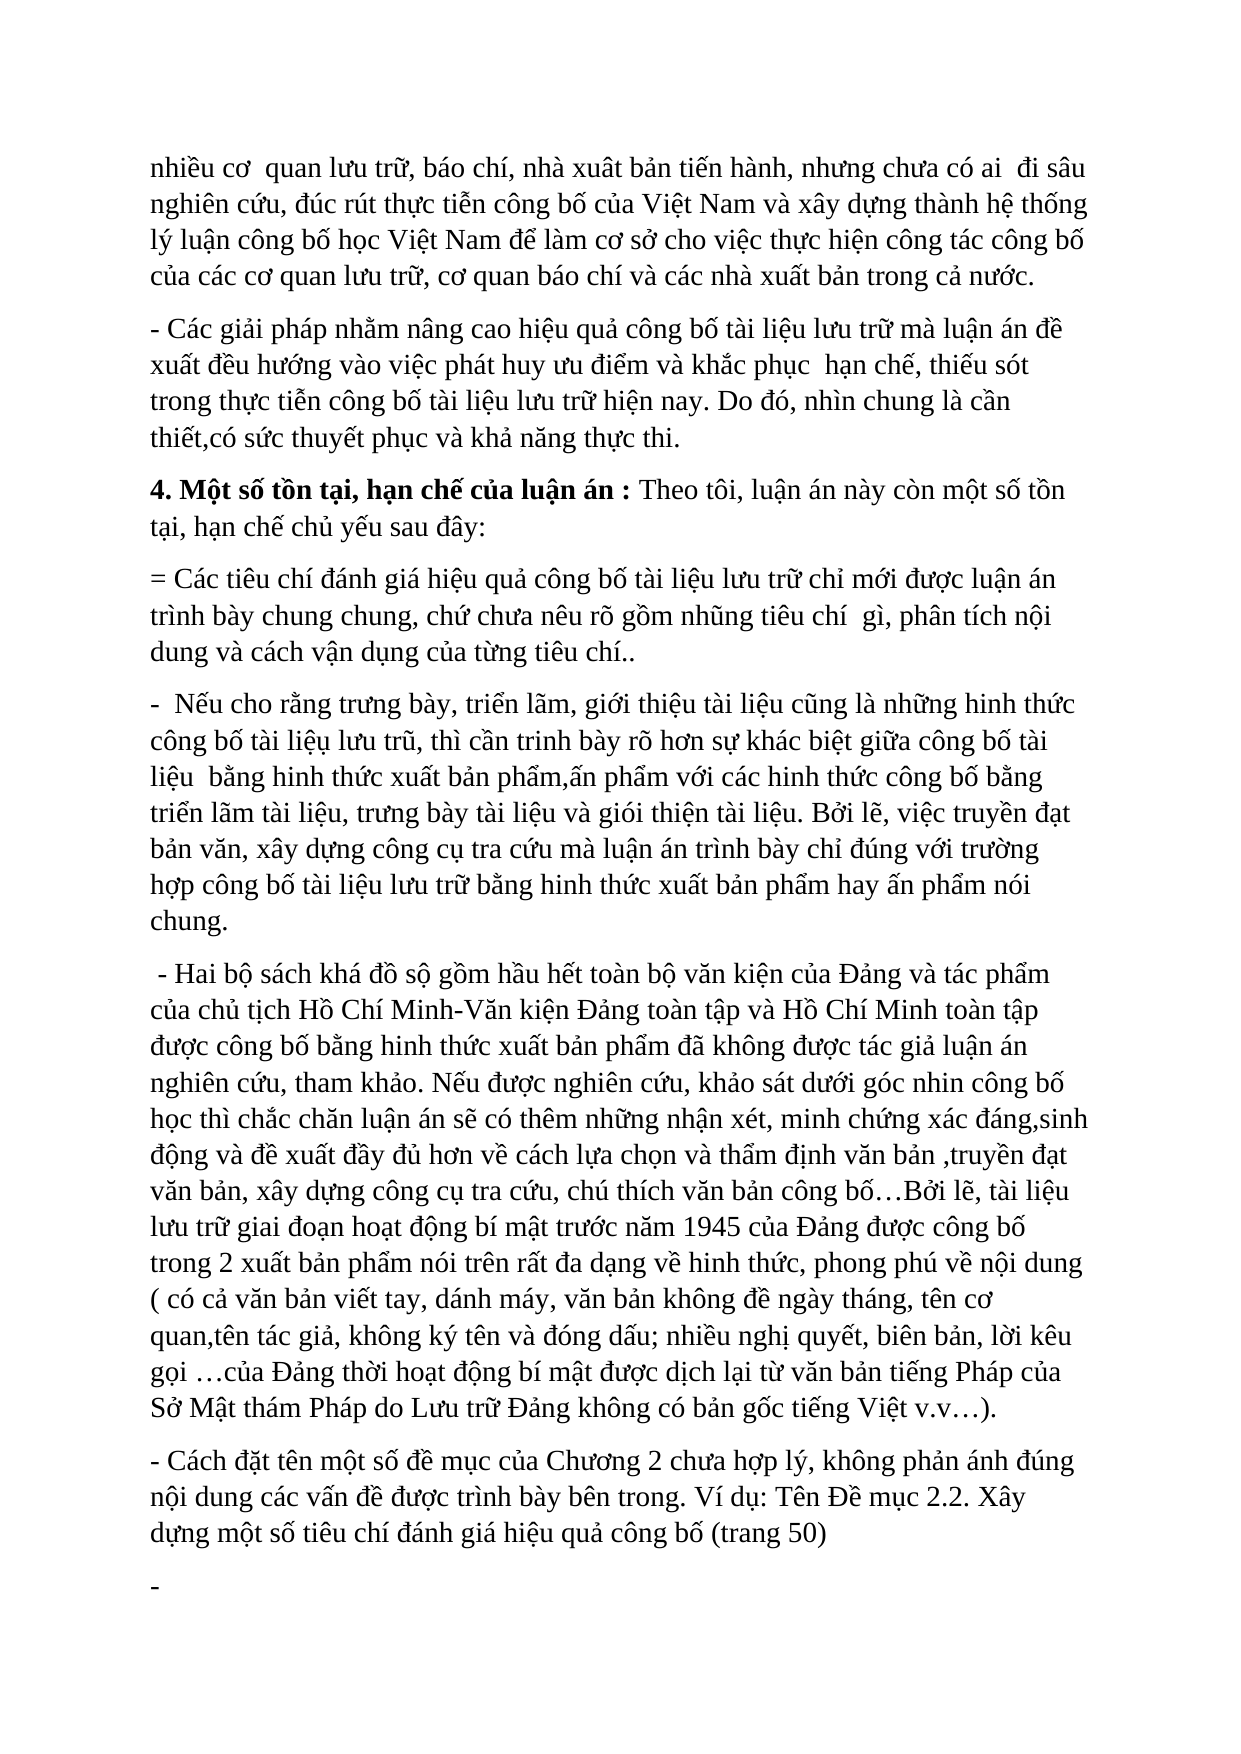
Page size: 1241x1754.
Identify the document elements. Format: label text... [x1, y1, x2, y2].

text - Cách đặt tên một số đề mục của Chương 2 chưa hợp lý, không phản ánh đúng nội dung các vấn đề được trình bày bên trong. Ví dụ: Tên Đề mục 2.2. Xây dựng một số tiêu chí đánh giá hiệu quả công bố (trang 50) [150, 1443, 1090, 1549]
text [150, 150, 1090, 292]
text = Các tiêu chí đánh giá hiệu quả công bố tài liệu lưu trữ chỉ mới được luận án trình bày chung chung, chứ chưa nêu rõ gồm nhũng tiêu chí gì, phân tích nội dung và cách vận dụng của từng tiêu chí.. [150, 561, 1090, 667]
text - [150, 1568, 1090, 1601]
text 4. Một số tồn tại, hạn chế của luận án : Theo tôi, luận án này còn một số tồn tại, hạn chế chủ yếu sau đây: [150, 472, 1090, 542]
text - Các giải pháp nhằm nâng cao hiệu quả công bố tài liệu lưu trữ mà luận án đề xuất đều hướng vào việc phát huy ưu điểm và khắc phục hạn chế, thiếu sót trong thực tiễn công bố tài liệu lưu trữ hiện nay. Do đó, nhìn chung là cần thiết,có sức thuyết phục và khả năng thực thi. [150, 311, 1090, 453]
text - Nếu cho rằng trưng bày, triển lãm, giới thiệu tài liệu cũng là những hinh thức công bố tài liệụ lưu trũ, thì cần trinh bày rõ hơn sự khác biệt giữa công bố tài liệu bằng hinh thức xuất bản phẩm,ấn phẩm với các hinh thức công bố bằng triển lãm tài liệu, trưng bày tài liệu và giói thiện tài liệu. Bởi lẽ, việc truyền đạt bản văn, xây dựng công cụ tra cứu mà luận án trình bày chỉ đúng với trường hợp công bố tài liệu lưu trữ bằng hinh thức xuất bản phẩm hay ấn phẩm nói chung. [150, 687, 1090, 937]
text - Hai bộ sách khá đồ sộ gồm hầu hết toàn bộ văn kiện của Đảng và tác phẩm của chủ tịch Hồ Chí Minh-Văn kiện Đảng toàn tập và Hồ Chí Minh toàn tập được công bố bằng hinh thức xuất bản phẩm đã không được tác giả luận án nghiên cứu, tham khảo. Nếu được nghiên cứu, khảo sát dưới góc nhin công bố học thì chắc chăn luận án sẽ có thêm những nhận xét, minh chứng xác đáng,sinh động và đề xuất đầy đủ hơn về cách lựa chọn và thẩm định văn bản ,truyền đạt văn bản, xây dựng công cụ tra cứu, chú thích văn bản công bố…Bởi lẽ, tài liệu lưu trữ giai đoạn hoạt động bí mật trước năm 1945 của Đảng được công bố trong 2 xuất bản phẩm nói trên rất đa dạng về hinh thức, phong phú về nội dung ( có cả văn bản viết tay, dánh máy, văn bản không đề ngày tháng, tên cơ quan,tên tác giả, không ký tên và đóng dấu; nhiều nghị quyết, biên bản, lời kêu gọi …của Đảng thời hoạt động bí mật được dịch lại từ văn bản tiếng Pháp của Sở Mật thám Pháp do Lưu trữ Đảng không có bản gốc tiếng Việt v.v…). [150, 956, 1090, 1423]
